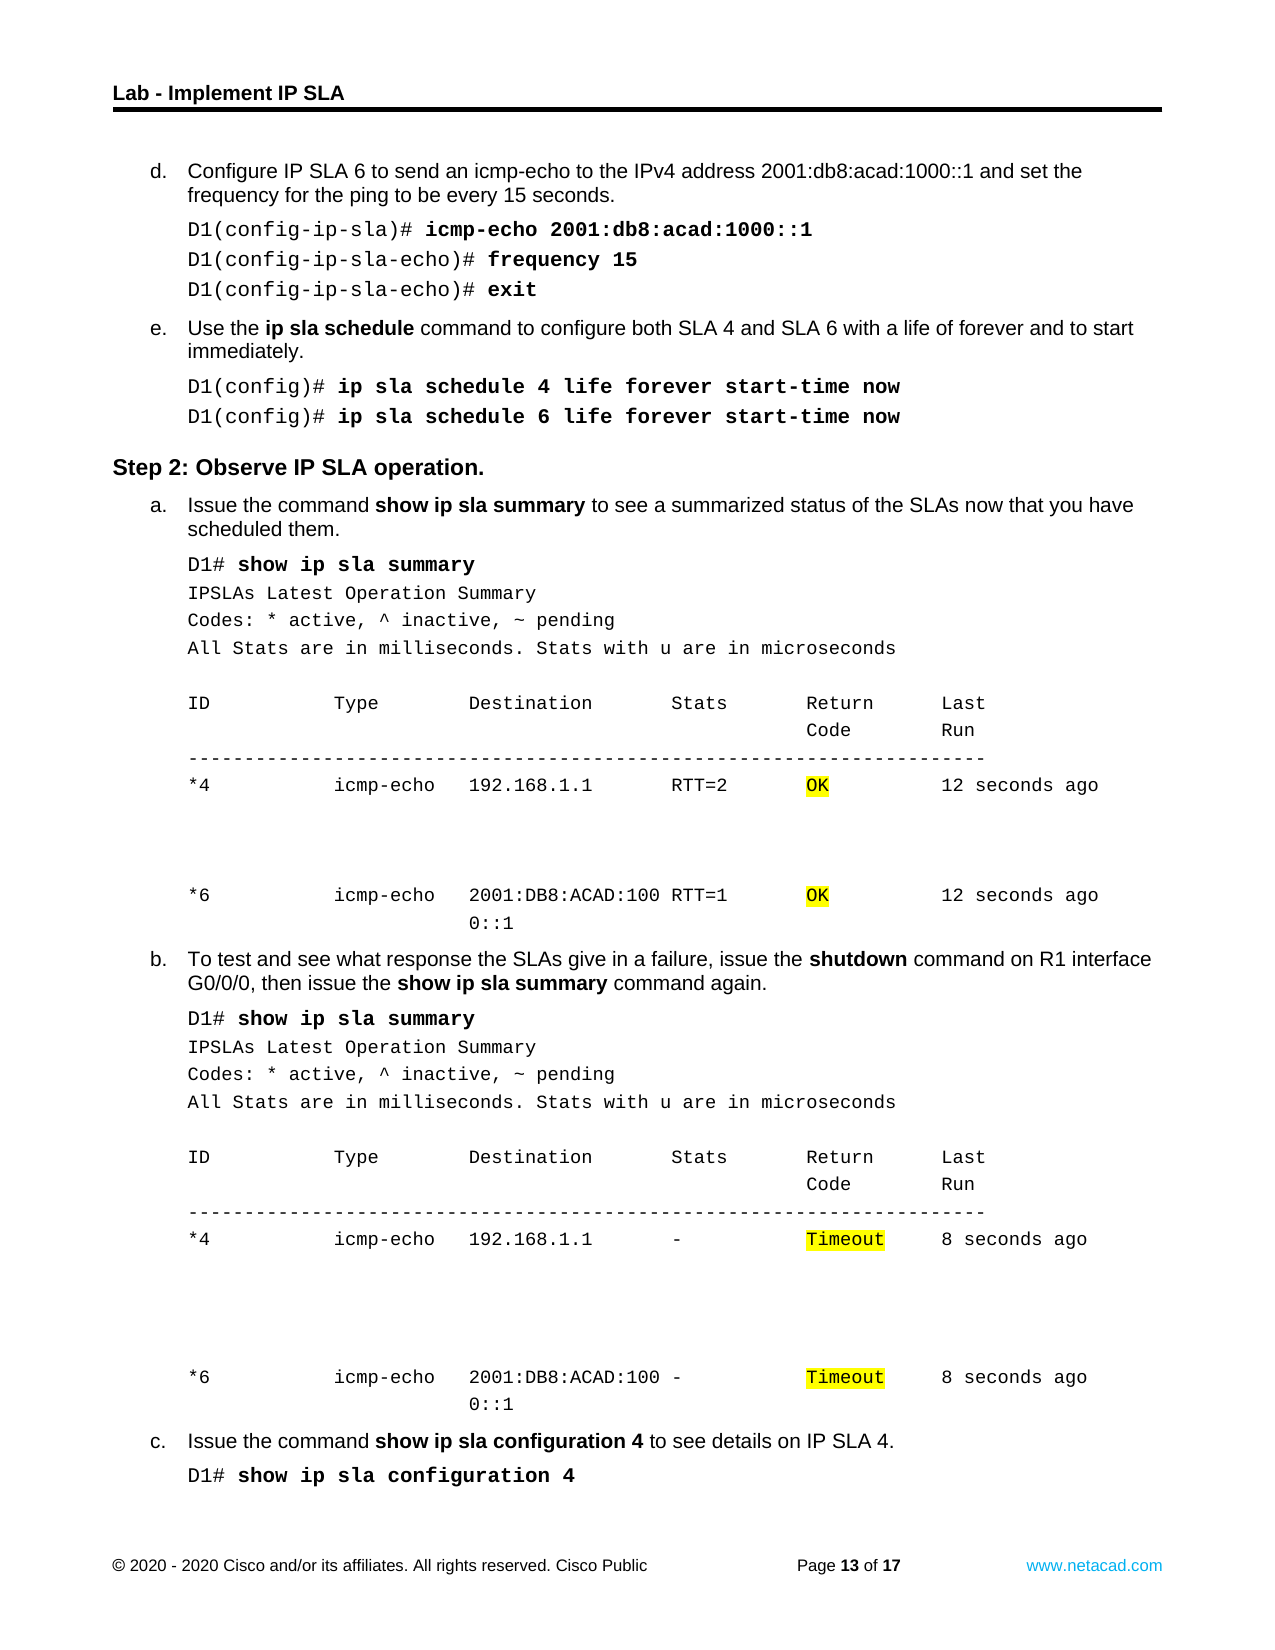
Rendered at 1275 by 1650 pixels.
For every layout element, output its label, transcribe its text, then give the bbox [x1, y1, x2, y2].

text ----------------------------------------------------------------------- [187, 748, 1162, 770]
text D1(config-ip-sla)# icmp-echo 2001:db8:acad:1000::1 [187, 219, 1162, 243]
text Code Run [187, 1175, 1162, 1196]
text 0::1 [187, 1395, 1162, 1416]
text D1(config)# ip sla schedule 6 life forever start-time now [187, 406, 1162, 429]
text *6 icmp-echo 2001:DB8:ACAD:100 RTT=1 OK 12 seconds ago [187, 886, 806, 907]
text All Stats are in milliseconds. Stats with u are in microseconds [187, 1092, 1162, 1114]
text ----------------------------------------------------------------------- [187, 1202, 1162, 1224]
text D1# show ip sla summary [187, 1008, 1162, 1031]
text ID Type Destination Stats Return Last [187, 1147, 1162, 1169]
text *6 icmp-echo 2001:DB8:ACAD:100 - Timeout 8 seconds ago [187, 1367, 1162, 1389]
text IPSLAs Latest Operation Summary [187, 583, 1162, 605]
text 0::1 [187, 913, 1162, 935]
text Use the ip sla schedule command to configure both SLA 4 and SLA 6 with a life of forever and to start immediately. [150, 315, 1162, 363]
text D1(config-ip-sla-echo)# frequency 15 [187, 249, 1162, 273]
text *4 icmp-echo 192.168.1.1 RTT=2 OK 12 seconds ago [829, 776, 1162, 797]
text *4 icmp-echo 192.168.1.1 RTT=2 OK 12 seconds ago [187, 776, 806, 797]
text *4 icmp-echo 192.168.1.1 - Timeout 8 seconds ago [885, 1230, 1162, 1251]
subtitle Observe IP SLA operation. [112, 454, 1162, 481]
text D1(config)# ip sla schedule 4 life forever start-time now [187, 376, 1162, 399]
text D1(config-ip-sla-echo)# exit [187, 279, 1162, 303]
text Codes: * active, ^ inactive, ~ pending [187, 611, 1162, 632]
text *6 icmp-echo 2001:DB8:ACAD:100 RTT=1 OK 12 seconds ago [829, 886, 1162, 907]
text Issue the command show ip sla summary to see a summarized status of the SLAs now that you have scheduled them. [150, 493, 1162, 541]
text Code Run [187, 721, 1162, 742]
text Issue the command show ip sla configuration 4 to see details on IP SLA 4. [150, 1429, 1162, 1453]
text *4 icmp-echo 192.168.1.1 - Timeout 8 seconds ago [187, 1230, 806, 1251]
text Configure IP SLA 6 to send an icmp-echo to the IPv4 address 2001:db8:acad:1000::1 and set the frequency for the ping to be every 15 seconds. [150, 159, 1162, 207]
text To test and see what response the SLAs give in a failure, issue the shutdown command on R1 interface G0/0/0, then issue the show ip sla summary command again. [150, 947, 1162, 995]
text IPSLAs Latest Operation Summary [187, 1037, 1162, 1059]
text Codes: * active, ^ inactive, ~ pending [187, 1065, 1162, 1086]
text D1# show ip sla configuration 4 [187, 1465, 1162, 1489]
text All Stats are in milliseconds. Stats with u are in microseconds [187, 638, 1162, 660]
text D1# show ip sla summary [187, 553, 1162, 577]
text ID Type Destination Stats Return Last [187, 693, 1162, 715]
